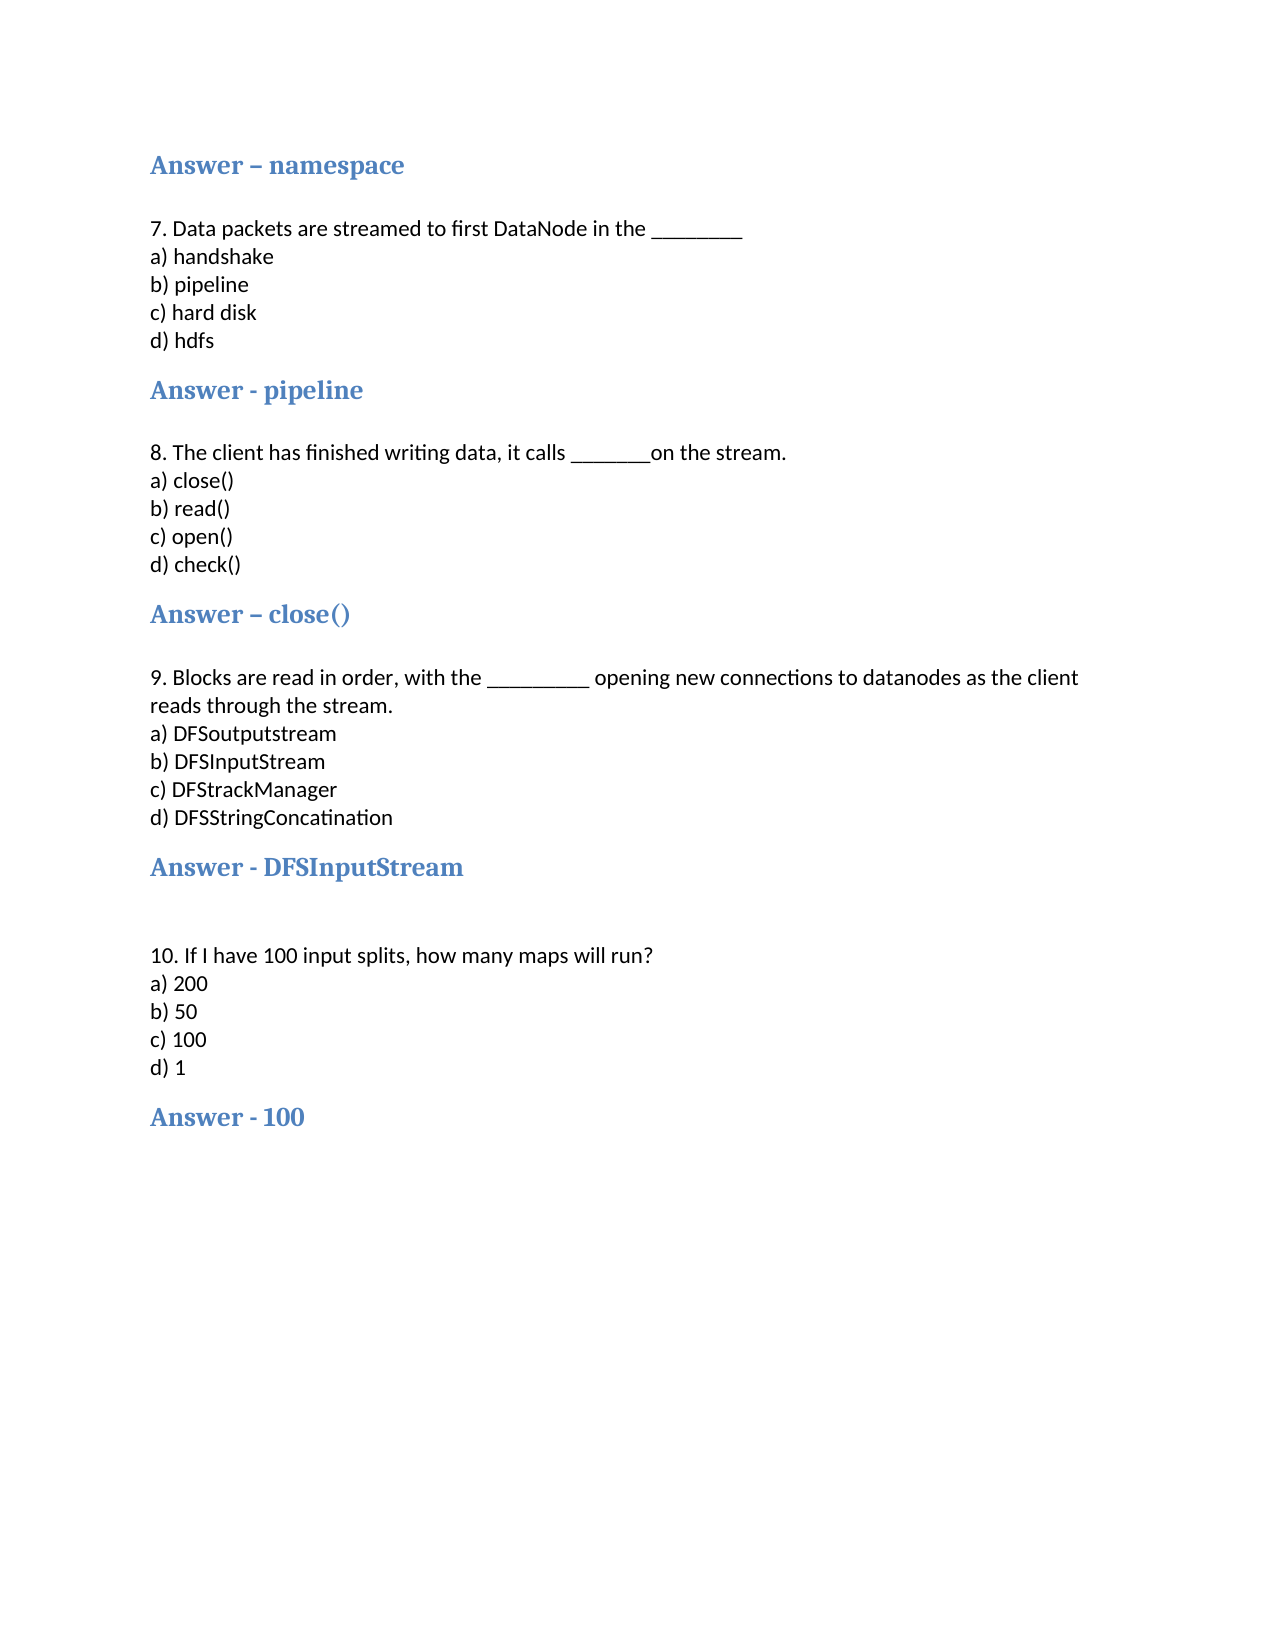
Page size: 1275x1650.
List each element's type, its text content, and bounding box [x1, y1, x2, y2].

subtitle Answer - DFSInputStream [150, 852, 1125, 883]
text b) DFSInputStream [150, 747, 1125, 775]
text d) DFSStringConcatination [150, 803, 1125, 831]
text a) close() [150, 466, 1125, 494]
text d) check() [150, 551, 1125, 578]
text b) pipeline [150, 270, 1125, 298]
text 8. The client has finished writing data, it calls _______on the stream. [150, 438, 1125, 466]
text b) 50 [150, 997, 1125, 1025]
text c) 100 [150, 1025, 1125, 1053]
subtitle Answer - 100 [150, 1102, 1125, 1133]
text d) 1 [150, 1053, 1125, 1081]
text c) DFStrackManager [150, 775, 1125, 803]
text a) 200 [150, 969, 1125, 997]
text 7. Data packets are streamed to first DataNode in the ________ [150, 214, 1125, 242]
text 10. If I have 100 input splits, how many maps will run? [150, 941, 1125, 969]
text d) hdfs [150, 326, 1125, 354]
subtitle Answer – close() [150, 599, 1125, 631]
text 9. Blocks are read in order, with the _________ opening new connections to datanodes as the client reads through the stream. [150, 663, 1125, 719]
text a) DFSoutputstream [150, 719, 1125, 747]
text c) open() [150, 522, 1125, 551]
subtitle Answer - pipeline [150, 375, 1125, 406]
text b) read() [150, 494, 1125, 522]
text c) hard disk [150, 298, 1125, 326]
subtitle Answer – namespace [150, 150, 1125, 181]
text a) handshake [150, 242, 1125, 270]
